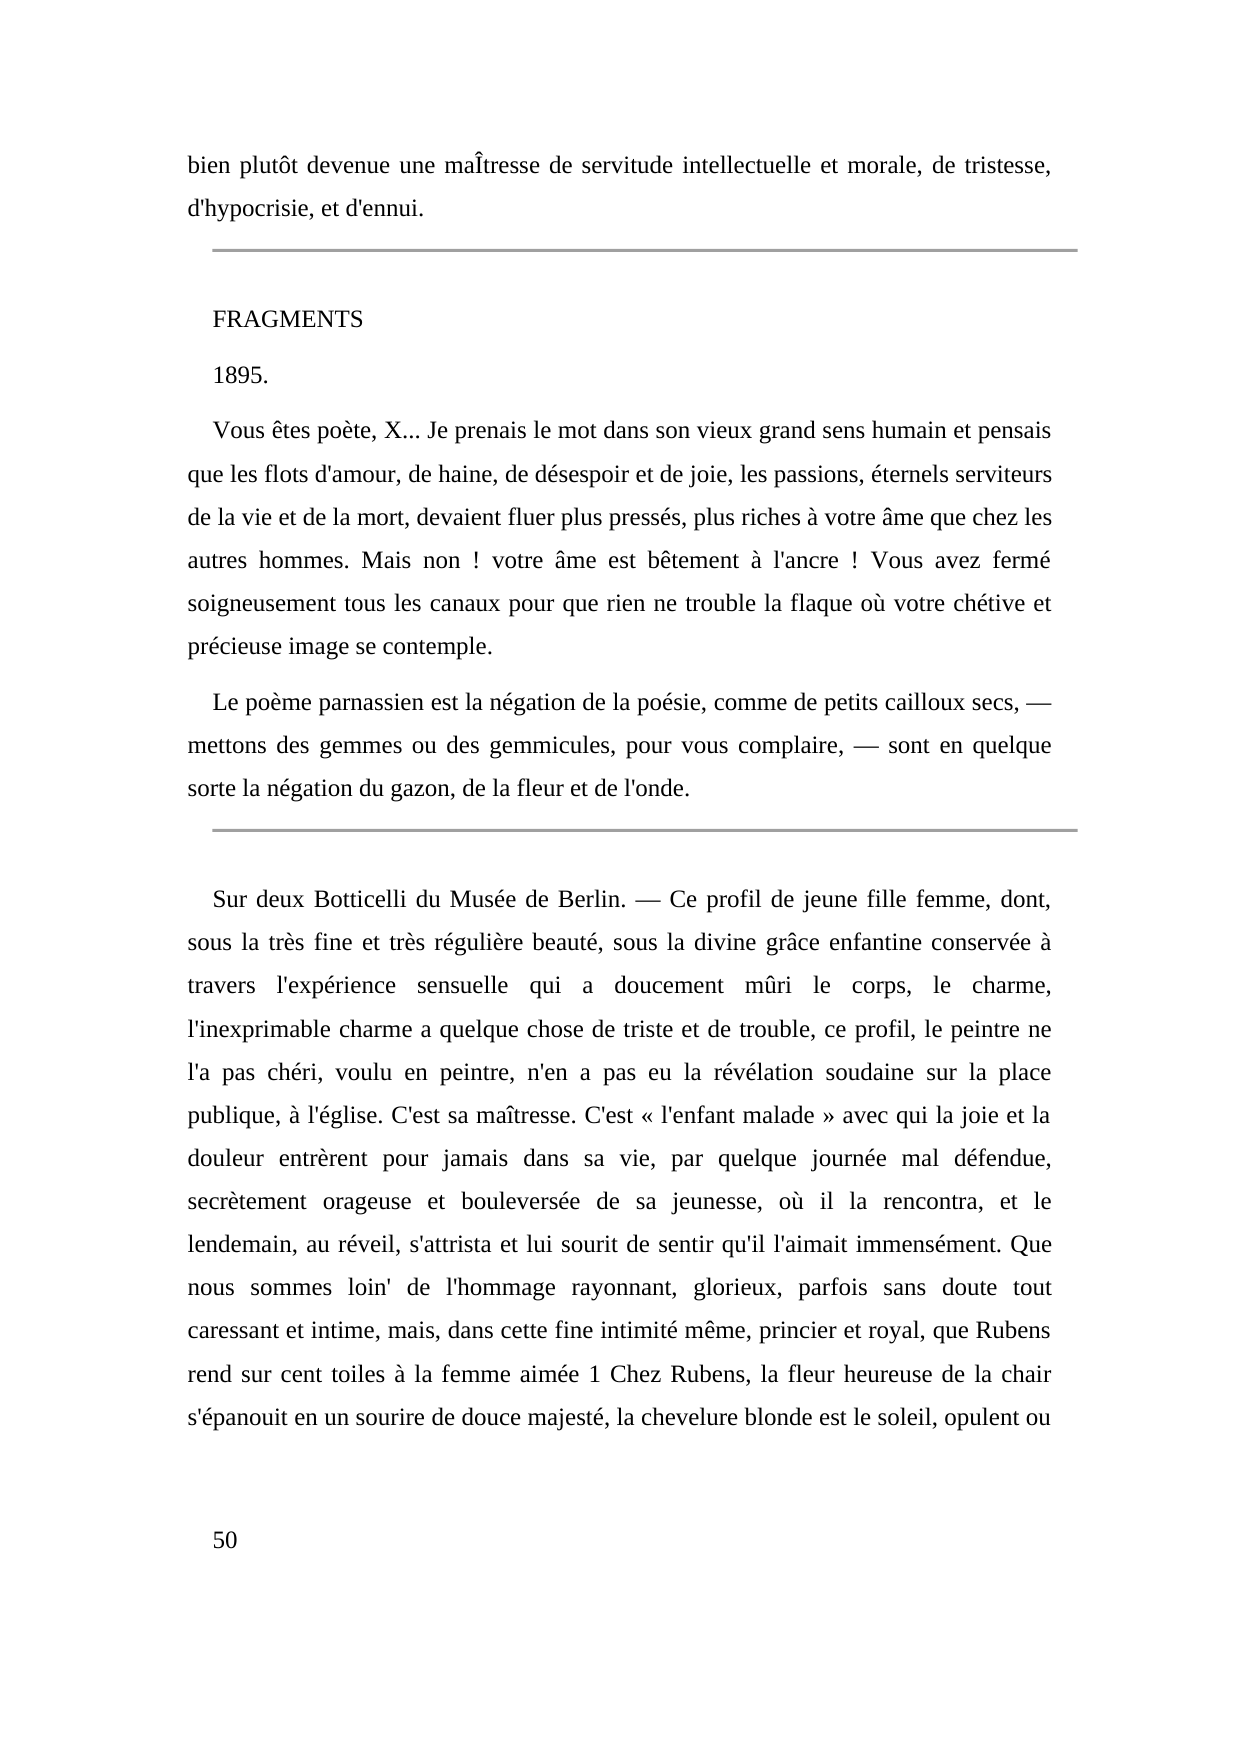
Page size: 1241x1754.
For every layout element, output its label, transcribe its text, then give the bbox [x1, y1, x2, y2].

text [187, 884, 1053, 1431]
text 1895. [187, 360, 1053, 389]
text Le poème parnassien est la négation de la poésie, comme de petits cailloux secs, — mettons des gemmes ou des gemmicules, pour vous complaire, — sont en quelque sorte la négation du gazon, de la fleur et de l'onde. [187, 687, 1053, 802]
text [187, 150, 1053, 222]
text Vous êtes poète, X... Je prenais le mot dans son vieux grand sens humain et pensais que les flots d'amour, de haine, de désespoir et de joie, les passions, éternels serviteurs de la vie et de la mort, devaient fluer plus pressés, plus riches à votre âme que chez les autres hommes. Mais non ! votre âme est bêtement à l'ancre ! Vous avez fermé soigneusement tous les canaux pour que rien ne trouble la flaque où votre chétive et précieuse image se contemple. [187, 416, 1053, 660]
text FRAGMENTS [187, 304, 1053, 333]
